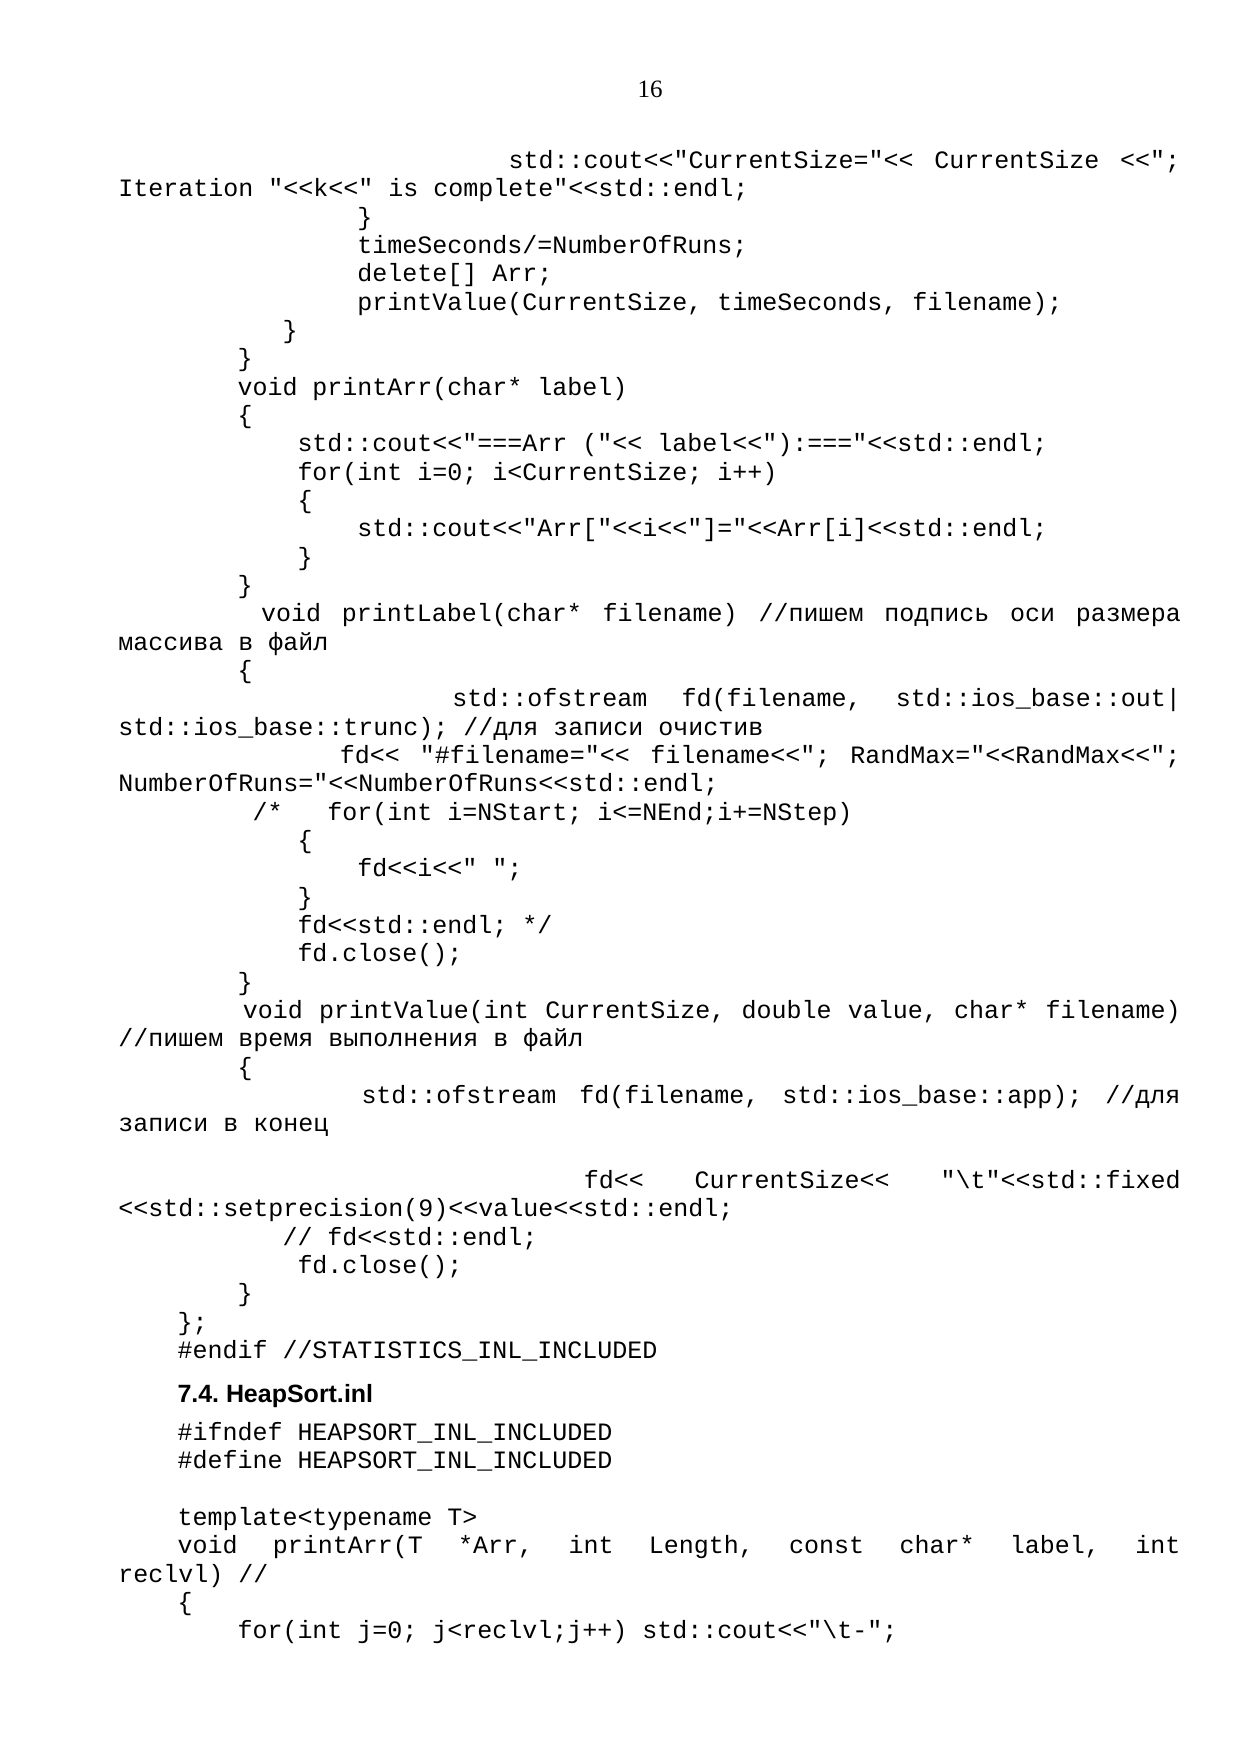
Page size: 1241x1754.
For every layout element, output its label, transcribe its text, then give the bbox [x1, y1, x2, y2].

text } [118, 1281, 1181, 1309]
text }; [118, 1309, 1181, 1338]
text fd<< "#filename="<< filename<<"; RandMax="<<RandMax<<"; NumberOfRuns="<<NumberOfRuns<<std::endl; [118, 743, 1181, 799]
text for(int i=0; i<CurrentSize; i++) [118, 459, 1181, 488]
text } [118, 969, 1181, 998]
text } [118, 884, 1181, 913]
text { [118, 828, 1181, 856]
text { [118, 403, 1181, 431]
text { [118, 488, 1181, 516]
text void printArr(T *Arr, int Length, const char* label, int reclvl) // [118, 1533, 1181, 1590]
text std::cout<<"===Arr ("<< label<<"):==="<<std::endl; [118, 431, 1181, 459]
text #endif //STATISTICS_INL_INCLUDED [118, 1338, 1181, 1366]
text std::ofstream fd(filename, std::ios_base::out|std::ios_base::trunc); //для записи очистив [118, 686, 1181, 743]
text } [118, 544, 1181, 573]
text fd.close(); [118, 941, 1181, 969]
text fd<< CurrentSize<< "\t"<<std::fixed <<std::setprecision(9)<<value<<std::endl; [118, 1168, 1181, 1224]
text /* for(int i=NStart; i<=NEnd;i+=NStep) [118, 799, 1181, 828]
text fd.close(); [118, 1253, 1181, 1281]
text } [118, 204, 1181, 233]
text void printArr(char* label) [118, 374, 1181, 403]
text { [118, 1590, 1181, 1618]
text fd<<std::endl; */ [118, 913, 1181, 941]
text } [118, 318, 1181, 346]
text #define HEAPSORT_INL_INCLUDED [118, 1448, 1181, 1476]
text { [118, 1054, 1181, 1083]
text void printLabel(char* filename) //пишем подпись оси размера массива в файл [118, 601, 1181, 658]
text { [118, 658, 1181, 686]
text printValue(CurrentSize, timeSeconds, filename); [118, 289, 1181, 318]
text #ifndef HEAPSORT_INL_INCLUDED [118, 1420, 1181, 1448]
text delete[] Arr; [118, 261, 1181, 289]
text std::cout<<"Arr["<<i<<"]="<<Arr[i]<<std::endl; [118, 516, 1181, 544]
text std::cout<<"CurrentSize="<< CurrentSize <<"; Iteration "<<k<<" is complete"<<std::endl; [118, 148, 1181, 204]
text timeSeconds/=NumberOfRuns; [118, 233, 1181, 261]
text HeapSort.inl [118, 1378, 1181, 1407]
text void printValue(int CurrentSize, double value, char* filename) //пишем время выполнения в файл [118, 998, 1181, 1054]
text fd<<i<<" "; [118, 856, 1181, 884]
text template<typename T> [118, 1505, 1181, 1533]
text } [118, 346, 1181, 374]
text for(int j=0; j<reclvl;j++) std::cout<<"\t-"; [118, 1618, 1181, 1646]
text } [118, 573, 1181, 601]
text // fd<<std::endl; [118, 1224, 1181, 1253]
text std::ofstream fd(filename, std::ios_base::app); //для записи в конец [118, 1083, 1181, 1139]
